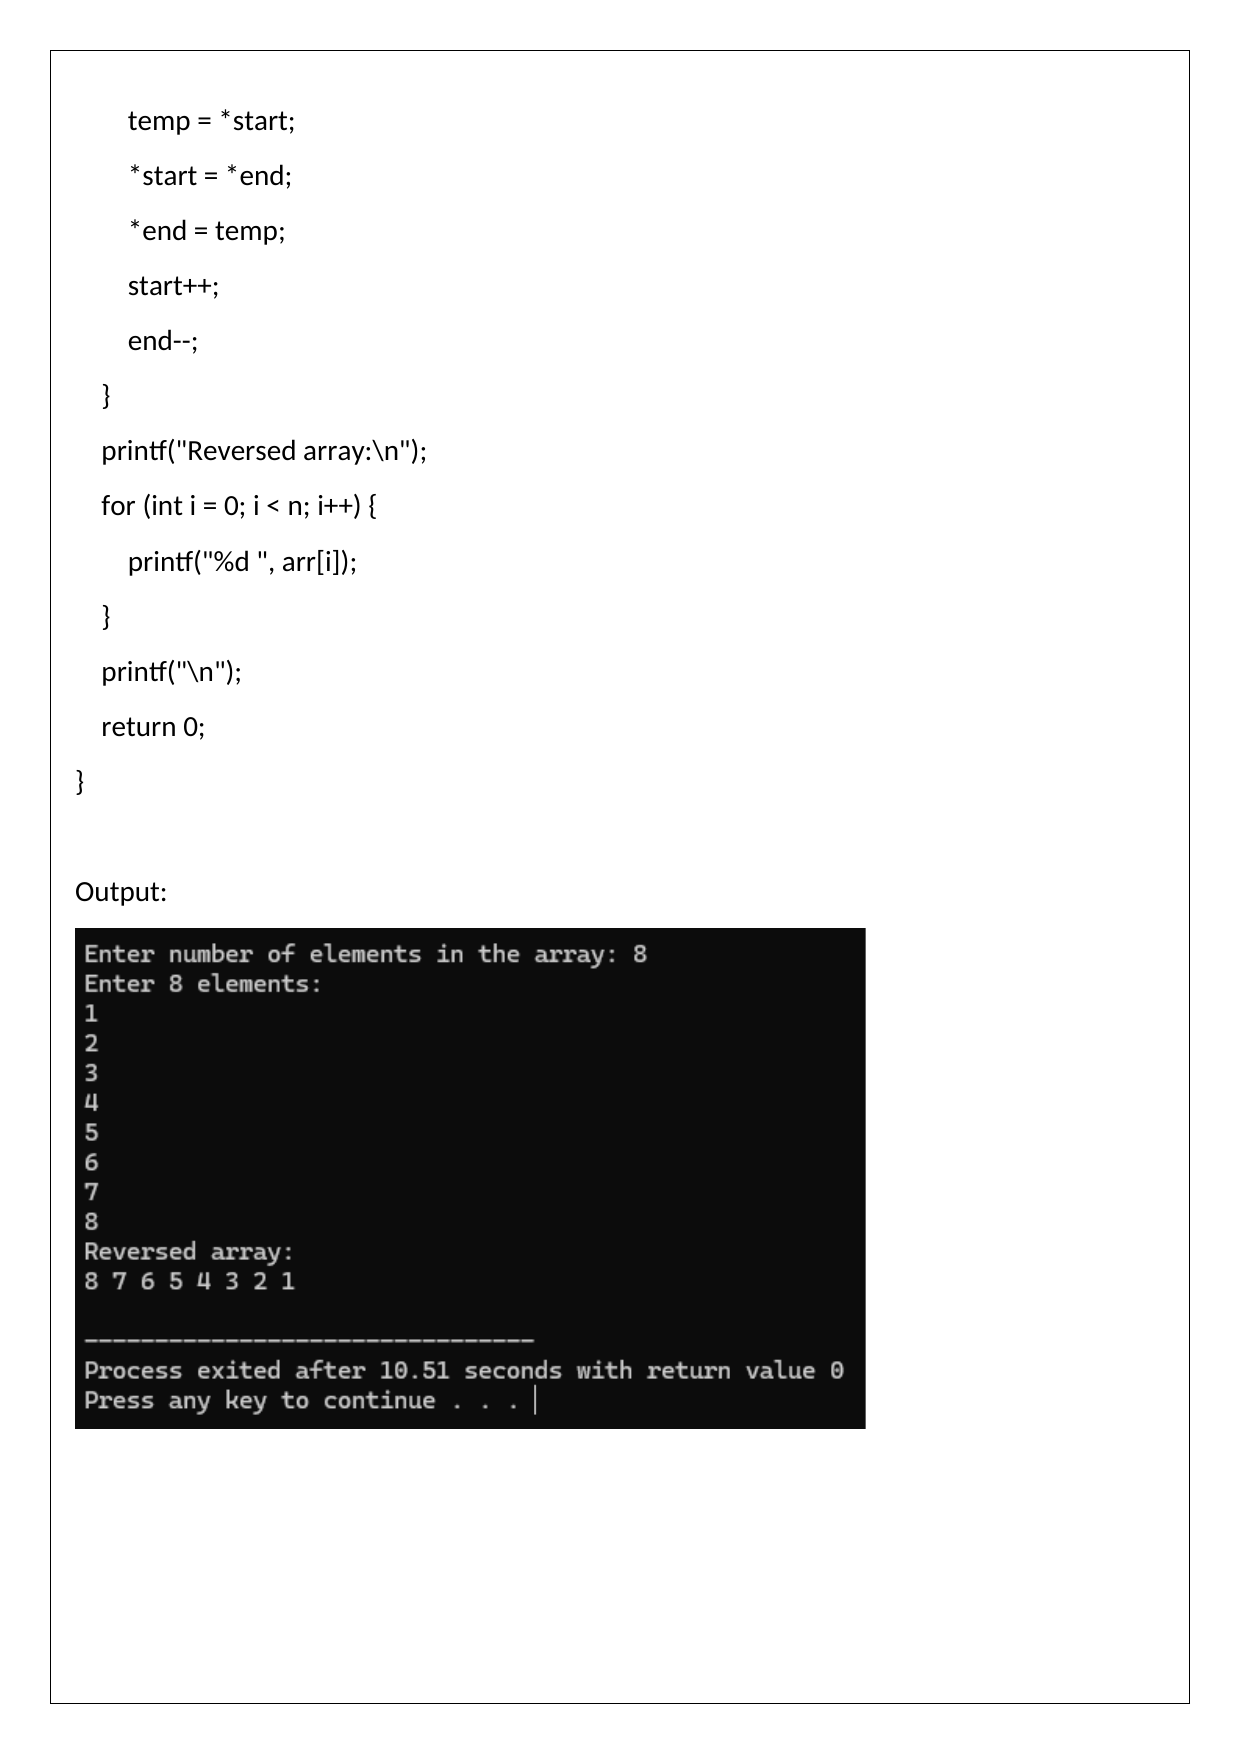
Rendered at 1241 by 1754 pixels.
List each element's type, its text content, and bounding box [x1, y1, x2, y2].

picture [75, 928, 866, 1429]
text end--; [75, 322, 1165, 358]
text } [75, 598, 1165, 633]
text *start = *end; [75, 157, 1165, 192]
text for (int i = 0; i < n; i++) { [75, 487, 1165, 523]
text printf("\n"); [75, 653, 1165, 688]
text printf("%d ", arr[i]); [75, 543, 1165, 578]
text Output: [75, 873, 1165, 909]
text printf("Reversed array:\n"); [75, 432, 1165, 468]
text return 0; [75, 708, 1165, 743]
text } [75, 377, 1165, 413]
text start++; [75, 267, 1165, 303]
text *end = temp; [75, 212, 1165, 248]
text temp = *start; [75, 102, 1165, 137]
text } [75, 763, 1165, 799]
